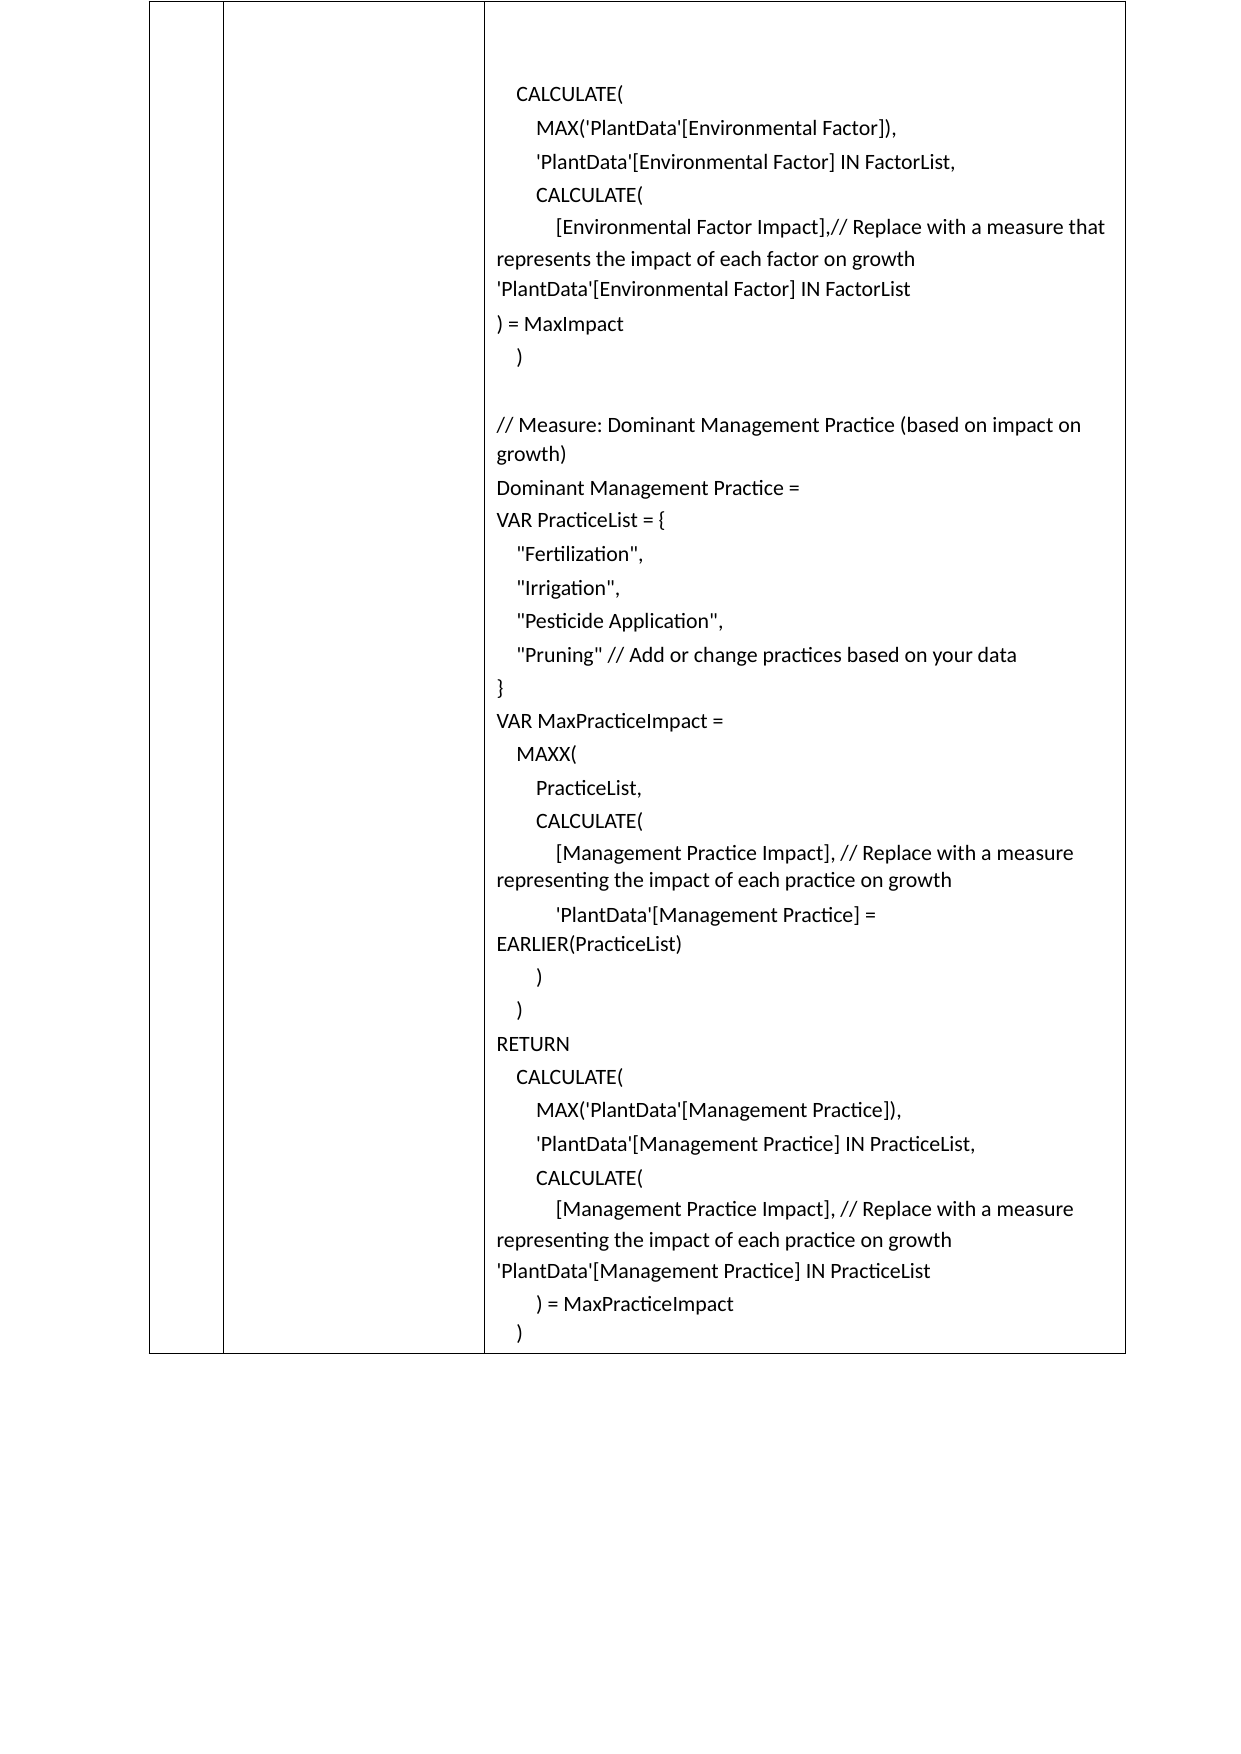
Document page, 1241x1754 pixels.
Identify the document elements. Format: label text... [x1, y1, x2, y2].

table_header [150, 2, 223, 1353]
table_header CALCULATE( MAX('PlantData'[Environmental Factor]), 'PlantData'[Environmental Factor] IN FactorList, CALCULATE( [Environmental Factor Impact],// Replace with a measure that represents the impact of each factor on growth 'PlantData'[Environmental Factor] IN FactorList ) = MaxImpact ) // Measure: Dominant Management Practice (based on impact on growth) Dominant Management Practice = VAR PracticeList = { "Fertilization", "Irrigation", "Pesticide Application", "Pruning" // Add or change practices based on your data } VAR MaxPracticeImpact = MAXX( PracticeList, CALCULATE( [Management Practice Impact], // Replace with a measure representing the impact of each practice on growth 'PlantData'[Management Practice] = EARLIER(PracticeList) ) ) RETURN CALCULATE( MAX('PlantData'[Management Practice]), 'PlantData'[Management Practice] IN PracticeList, CALCULATE( [Management Practice Impact], // Replace with a measure representing the impact of each practice on growth 'PlantData'[Management Practice] IN PracticeList ) = MaxPracticeImpact ) [485, 2, 1125, 1353]
table_header [224, 2, 484, 1353]
